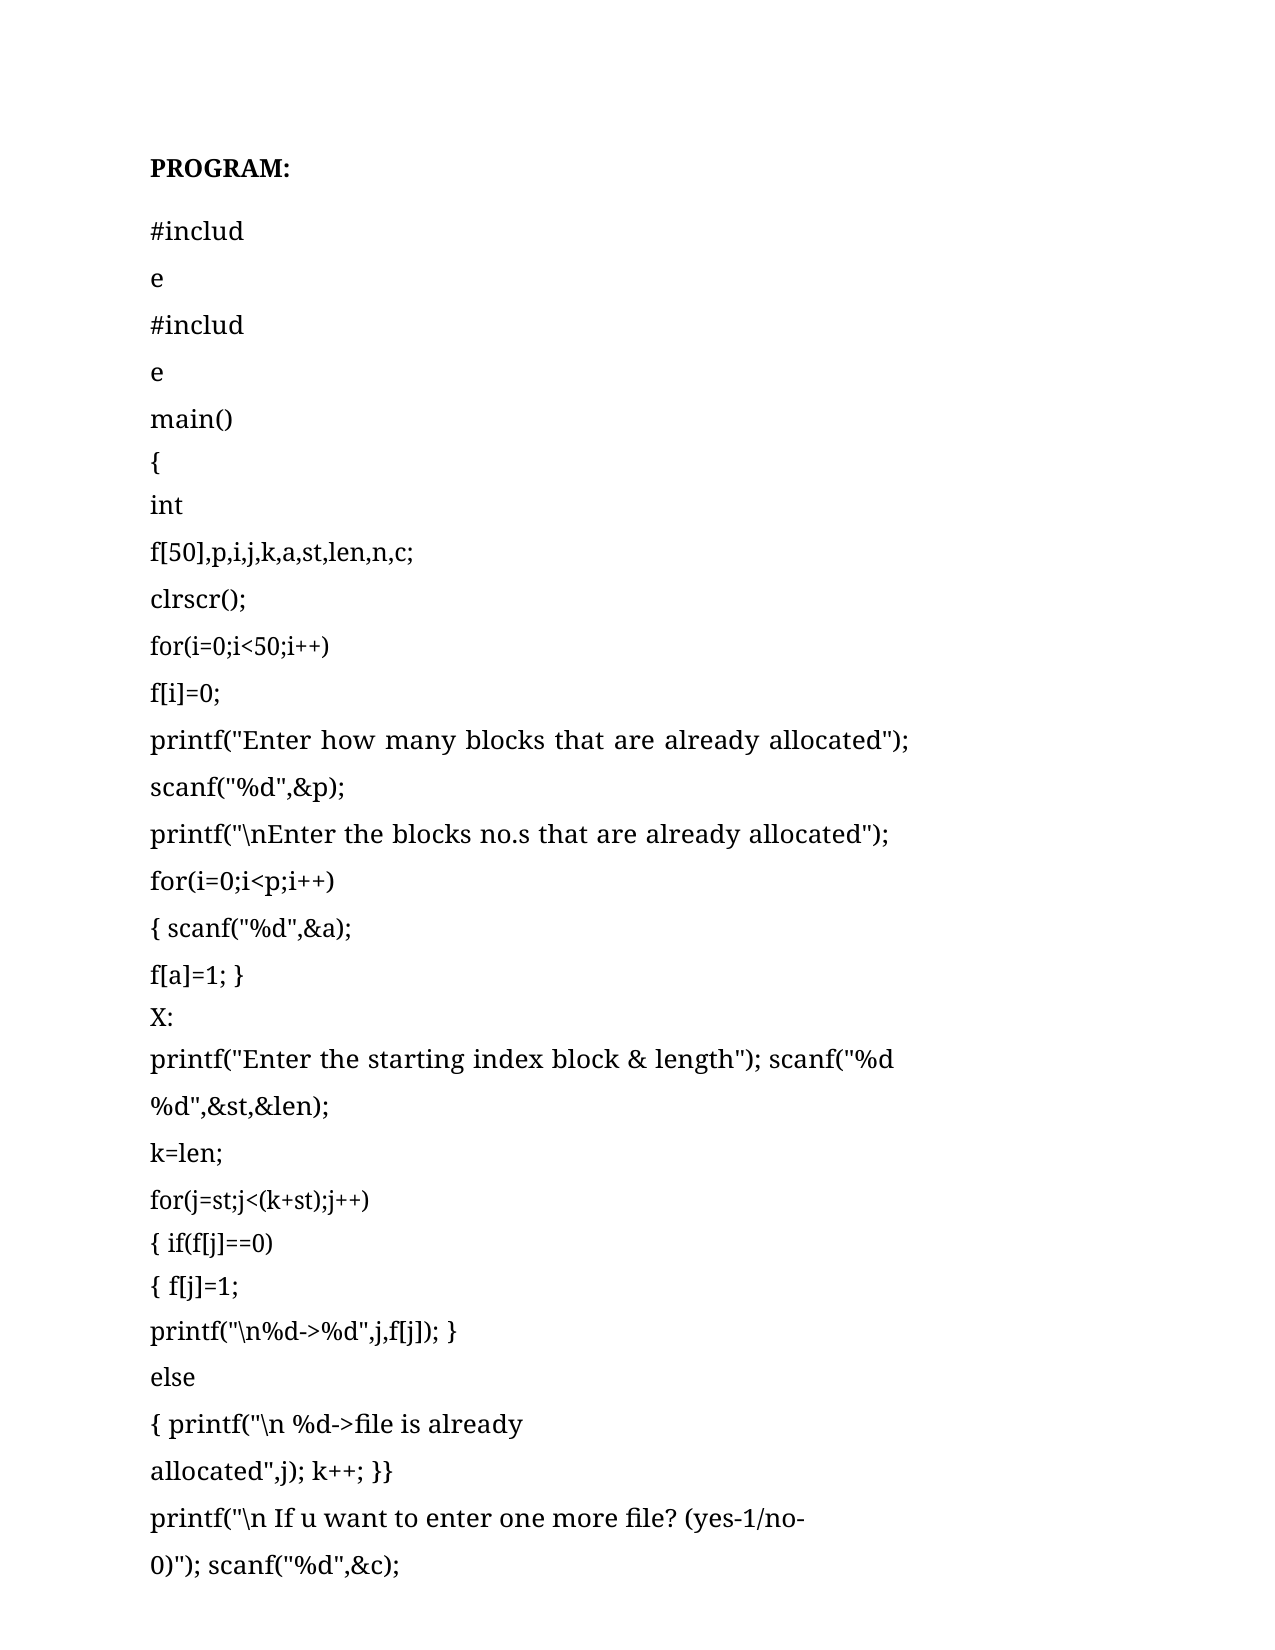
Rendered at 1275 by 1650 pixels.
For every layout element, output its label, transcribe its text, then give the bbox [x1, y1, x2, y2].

subtitle PROGRAM: [150, 150, 1202, 184]
text { printf("\n %d->file is already allocated",j); k++; }} [150, 1407, 682, 1488]
text printf("\nEnter the blocks no.s that are already allocated"); for(i=0;i<p;i++) [150, 816, 914, 897]
text printf("\n%d->%d",j,f[j]); } else [150, 1313, 470, 1394]
text printf("Enter how many blocks that are already allocated"); scanf("%d",&p); [150, 722, 914, 803]
text int f[50],p,i,j,k,a,st,len,n,c; clrscr(); [150, 487, 451, 616]
text { [150, 449, 1202, 477]
text { scanf("%d",&a); f[a]=1; } [150, 910, 370, 991]
text printf("Enter the starting index block & length"); scanf("%d%d",&st,&len); [150, 1042, 914, 1123]
text #include #include main() [150, 214, 253, 436]
text for(i=0;i<50;i++) f[i]=0; [150, 628, 370, 709]
text { f[j]=1; [150, 1268, 1202, 1302]
text k=len; for(j=st;j<(k+st);j++) [150, 1136, 419, 1217]
text { if(f[j]==0) [150, 1230, 1202, 1258]
text printf("\n If u want to enter one more file? (yes-1/no-0)"); scanf("%d",&c); [150, 1501, 823, 1582]
text X: [150, 1004, 1202, 1032]
